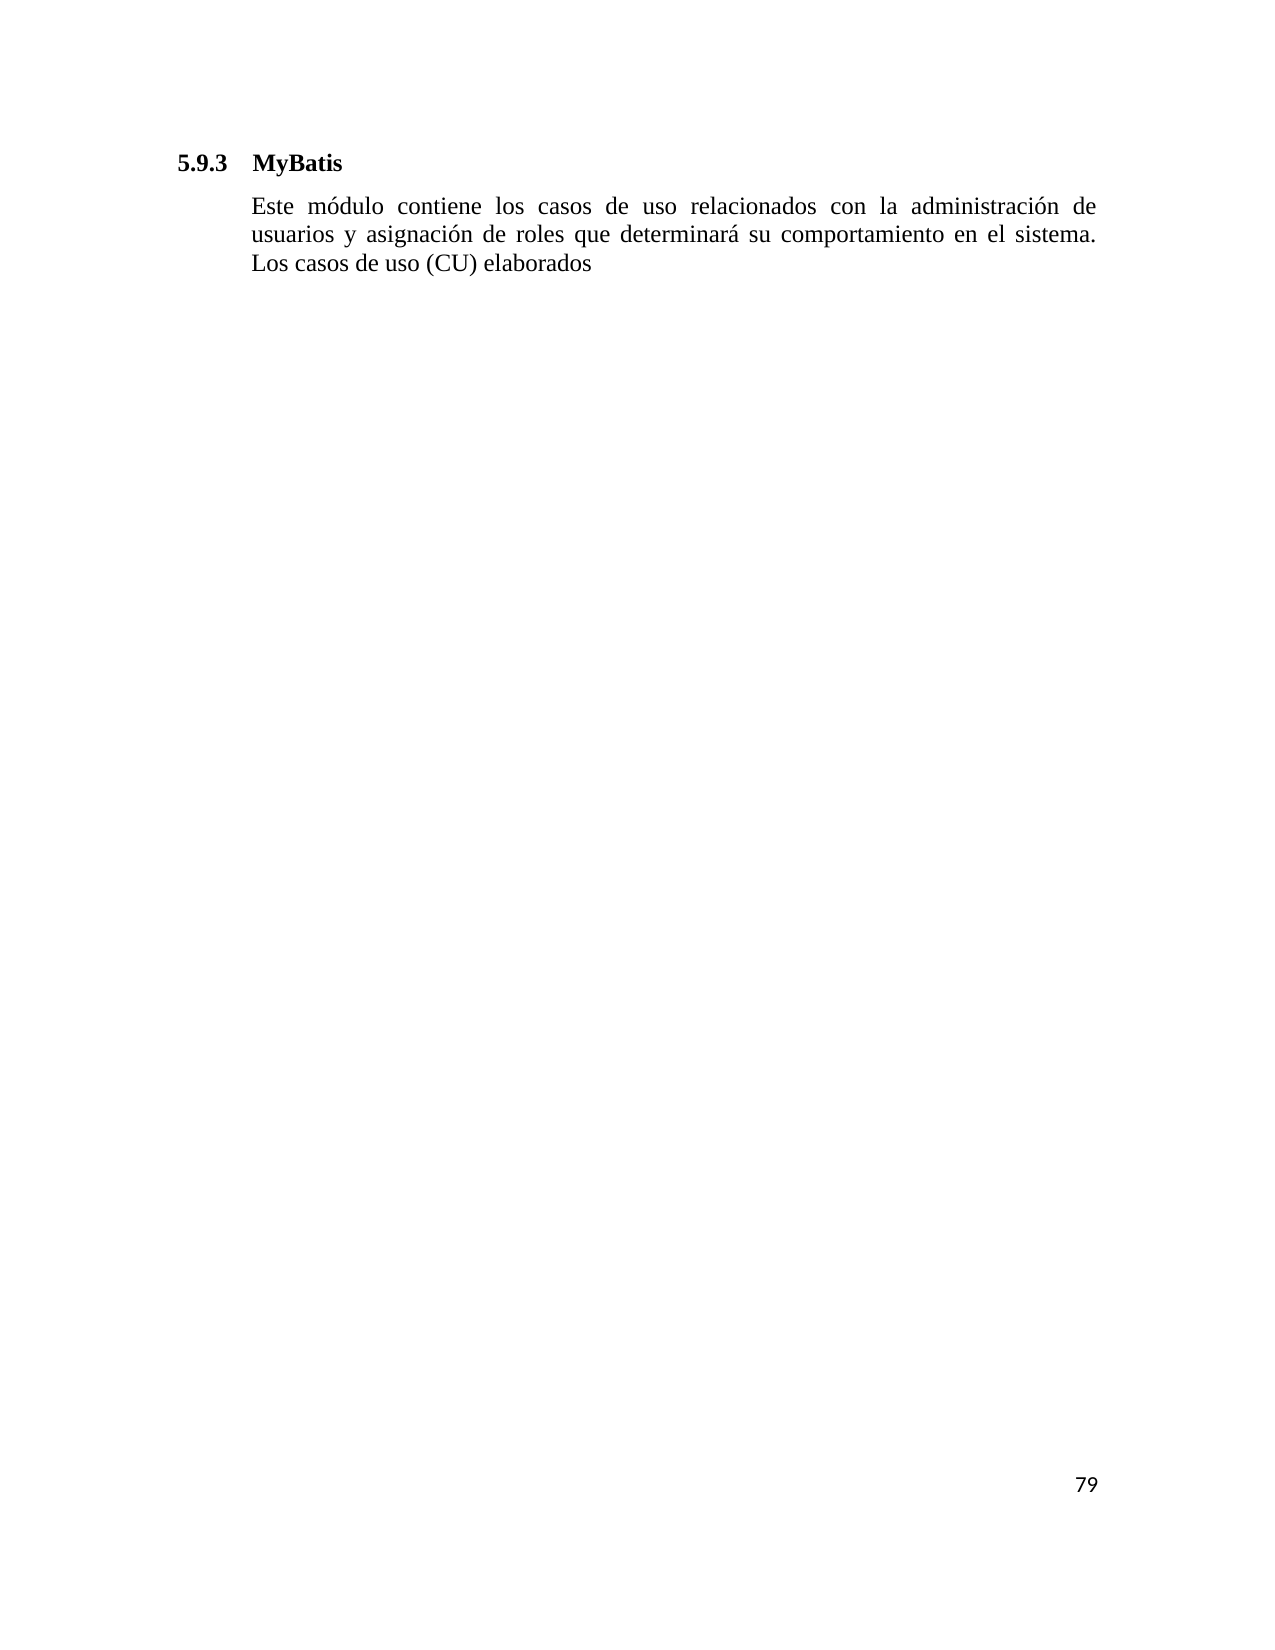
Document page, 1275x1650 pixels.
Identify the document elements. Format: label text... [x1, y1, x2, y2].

subtitle MyBatis [177, 148, 1098, 176]
